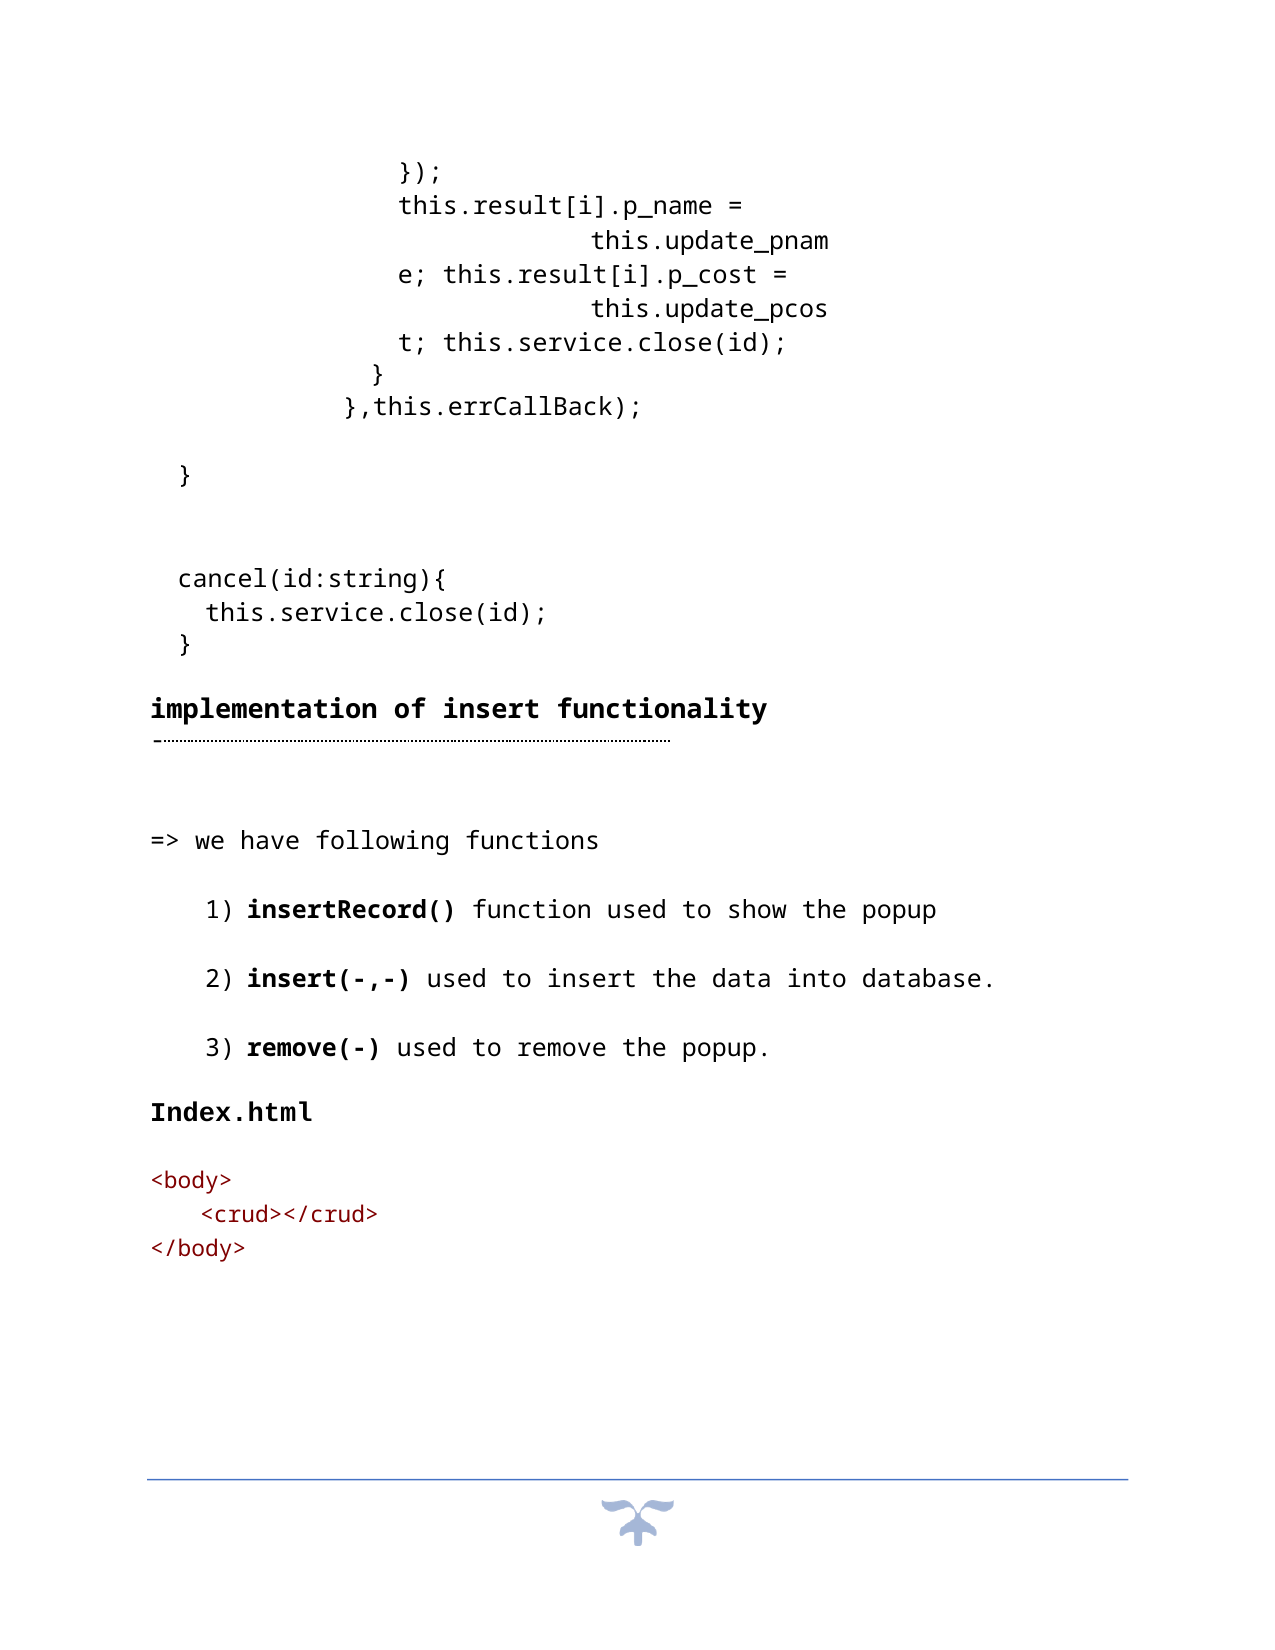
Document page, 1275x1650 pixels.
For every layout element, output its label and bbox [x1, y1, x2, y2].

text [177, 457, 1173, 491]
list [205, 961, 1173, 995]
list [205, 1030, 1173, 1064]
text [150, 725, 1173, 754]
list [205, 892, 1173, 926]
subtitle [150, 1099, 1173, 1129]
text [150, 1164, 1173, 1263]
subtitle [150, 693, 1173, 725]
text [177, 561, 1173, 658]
picture [601, 1500, 674, 1546]
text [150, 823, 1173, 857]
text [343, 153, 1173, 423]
